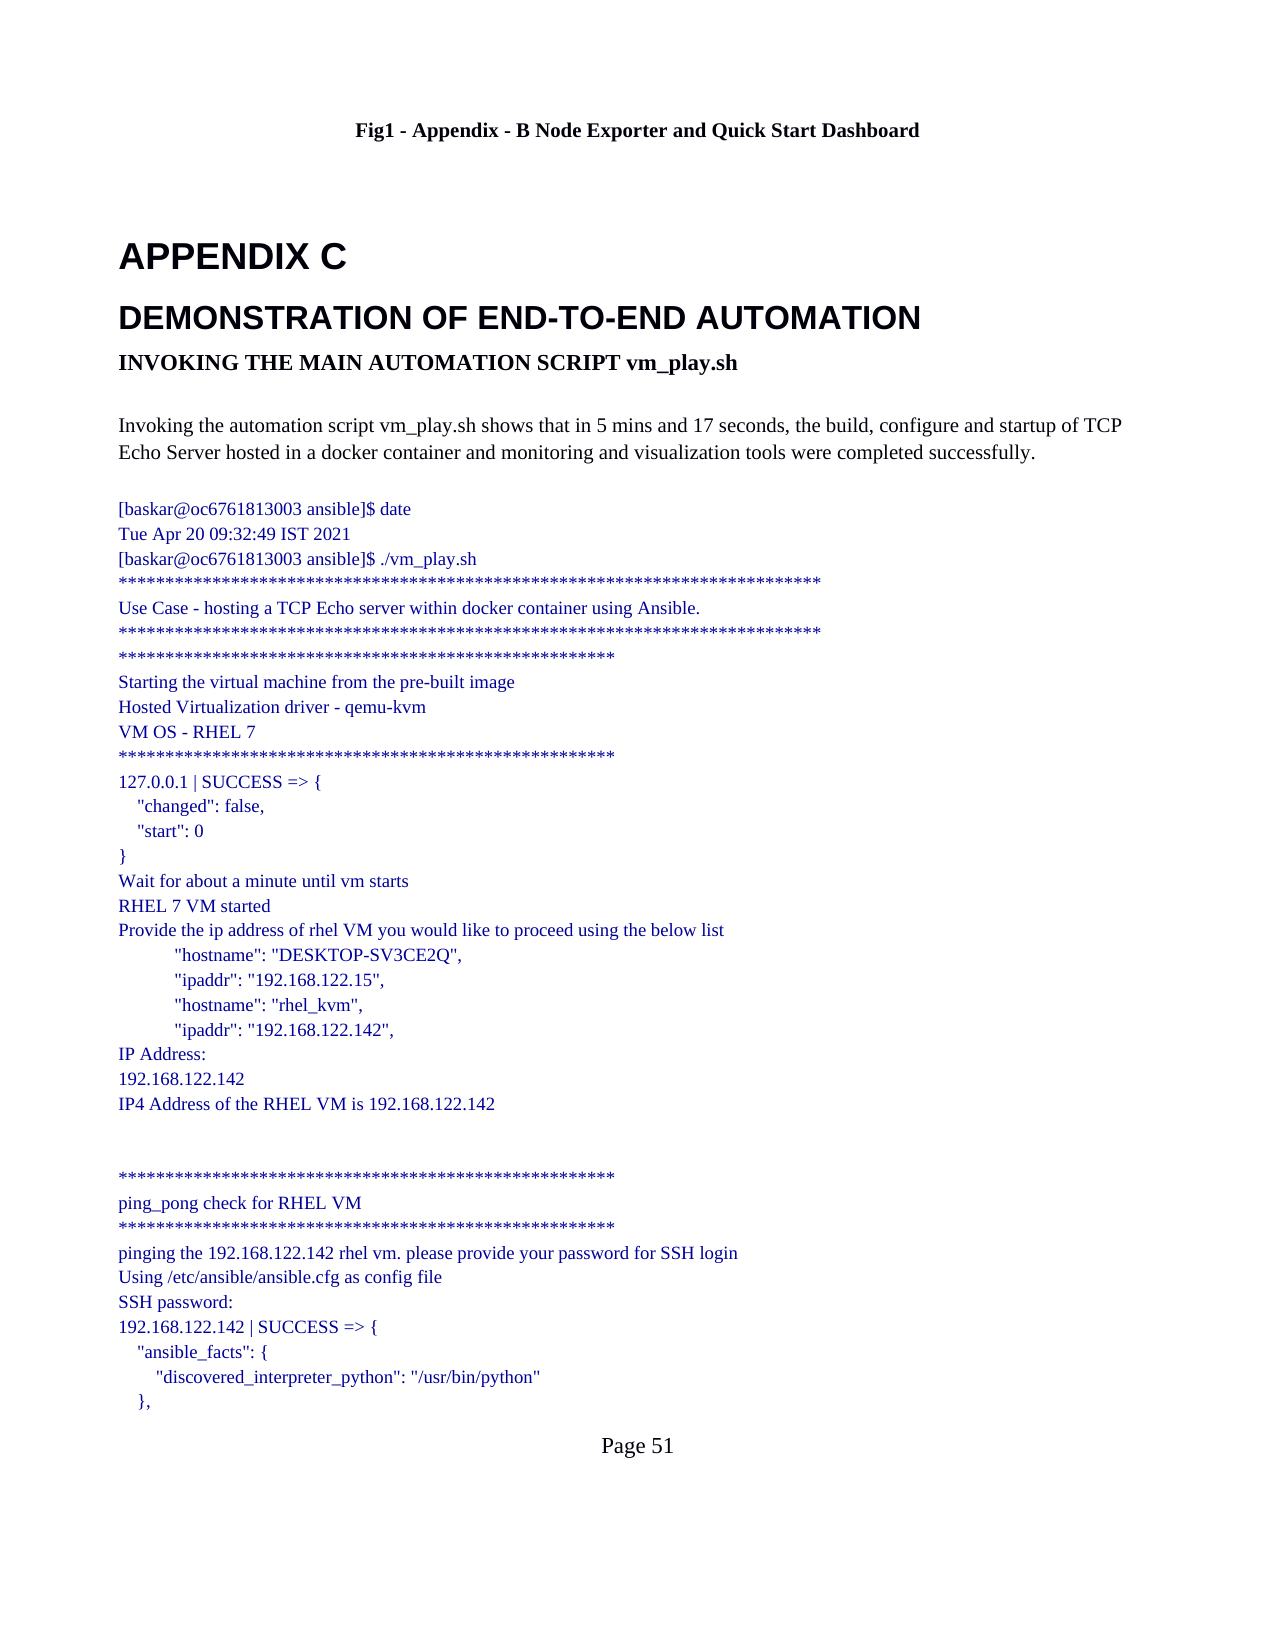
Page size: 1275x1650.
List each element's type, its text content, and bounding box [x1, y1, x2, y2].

text Invoking the automation script vm_play.sh shows that in 5 mins and 17 seconds, the build, configure and startup of TCP Echo Server hosted in a docker container and monitoring and visualization tools were completed successfully. [118, 412, 1157, 464]
text pinging the 192.168.122.142 rhel vm. please provide your password for SSH login [118, 1242, 1157, 1263]
text Provide the ip address of rhel VM you would like to proceed using the below list [118, 919, 1157, 941]
text 192.168.122.142 [118, 1068, 1157, 1090]
text [baskar@oc6761813003 ansible]$ date [118, 498, 1157, 519]
text Hosted Virtualization driver - qemu-kvm [118, 696, 1157, 718]
text Wait for about a minute until vm starts [118, 870, 1157, 891]
text Tue Apr 20 09:32:49 IST 2021 [118, 523, 1157, 544]
subtitle DEMONSTRATION OF END-TO-END AUTOMATION [118, 298, 1157, 337]
text "start": 0 [118, 820, 1157, 842]
text "ipaddr": "192.168.122.142", [118, 1018, 1157, 1040]
text 192.168.122.142 | SUCCESS => { [118, 1316, 1157, 1338]
text IP Address: [118, 1043, 1157, 1065]
text IP4 Address of the RHEL VM is 192.168.122.142 [118, 1093, 1157, 1114]
text ***************************************************** [118, 1217, 1157, 1238]
text ***************************************************** [118, 1167, 1157, 1189]
text RHEL 7 VM started [118, 894, 1157, 916]
text Use Case - hosting a TCP Echo server within docker container using Ansible. [118, 597, 1157, 619]
text *************************************************************************** [118, 572, 1157, 594]
text "ipaddr": "192.168.122.15", [118, 969, 1157, 991]
text 127.0.0.1 | SUCCESS => { [118, 771, 1157, 792]
text "hostname": "DESKTOP-SV3CE2Q", [118, 944, 1157, 966]
text [baskar@oc6761813003 ansible]$ ./vm_play.sh [118, 547, 1157, 569]
text "hostname": "rhel_kvm", [118, 994, 1157, 1015]
text } [118, 845, 1157, 867]
text "changed": false, [118, 795, 1157, 817]
text ping_pong check for RHEL VM [118, 1192, 1157, 1214]
text ***************************************************** [118, 647, 1157, 668]
text "discovered_interpreter_python": "/usr/bin/python" [118, 1366, 1157, 1387]
subtitle APPENDIX C [118, 234, 1157, 277]
text SSH password: [118, 1291, 1157, 1313]
text "ansible_facts": { [118, 1341, 1157, 1362]
text }, [118, 1390, 1157, 1412]
text *************************************************************************** [118, 622, 1157, 643]
text Starting the virtual machine from the pre-built image [118, 671, 1157, 693]
text Using /etc/ansible/ansible.cfg as config file [118, 1266, 1157, 1288]
subtitle INVOKING THE MAIN AUTOMATION SCRIPT vm_play.sh [118, 349, 1157, 375]
text ***************************************************** [118, 746, 1157, 767]
text VM OS - RHEL 7 [118, 721, 1157, 743]
text Fig1 - Appendix - B Node Exporter and Quick Start Dashboard [118, 118, 1157, 142]
